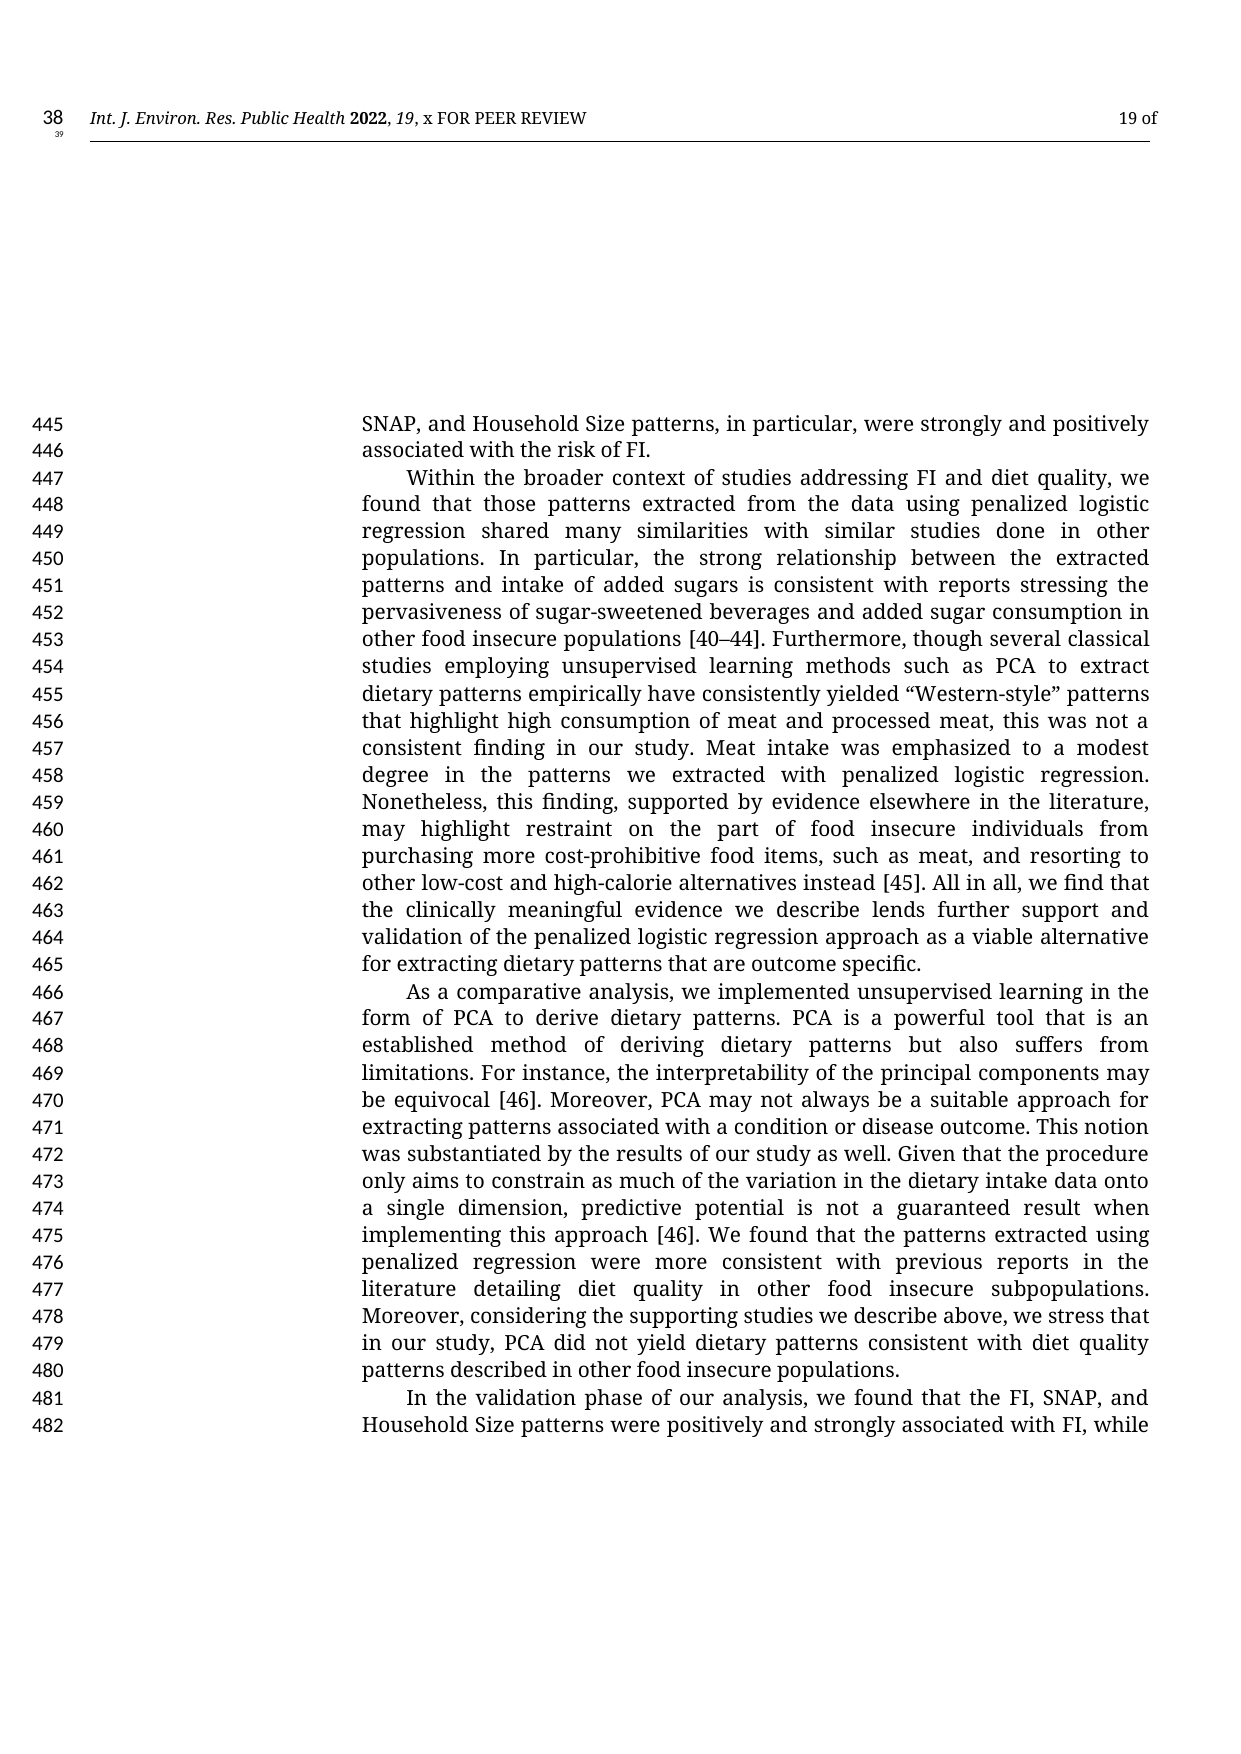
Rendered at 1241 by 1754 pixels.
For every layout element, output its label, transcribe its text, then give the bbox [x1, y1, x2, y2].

text Within the broader context of studies addressing FI and diet quality, we found that those patterns extracted from the data using penalized logistic regression shared many similarities with similar studies done in other populations. In particular, the strong relationship between the extracted patterns and intake of added sugars is consistent with reports stressing the pervasiveness of sugar-sweetened beverages and added sugar consumption in other food insecure populations [40–44]. Furthermore, though several classical studies employing unsupervised learning methods such as PCA to extract dietary patterns empirically have consistently yielded “Western-style” patterns that highlight high consumption of meat and processed meat, this was not a consistent finding in our study. Meat intake was emphasized to a modest degree in the patterns we extracted with penalized logistic regression. Nonetheless, this finding, supported by evidence elsewhere in the literature, may highlight restraint on the part of food insecure individuals from purchasing more cost-prohibitive food items, such as meat, and resorting to other low-cost and high-calorie alternatives instead [45]. All in all, we find that the clinically meaningful evidence we describe lends further support and validation of the penalized logistic regression approach as a viable alternative for extracting dietary patterns that are outcome specific. [362, 463, 1150, 978]
text As a comparative analysis, we implemented unsupervised learning in the form of PCA to derive dietary patterns. PCA is a powerful tool that is an established method of deriving dietary patterns but also suffers from limitations. For instance, the interpretability of the principal components may be equivocal [46]. Moreover, PCA may not always be a suitable approach for extracting patterns associated with a condition or disease outcome. This notion was substantiated by the results of our study as well. Given that the procedure only aims to constrain as much of the variation in the dietary intake data onto a single dimension, predictive potential is not a guaranteed result when implementing this approach [46]. We found that the patterns extracted using penalized regression were more consistent with previous reports in the literature detailing diet quality in other food insecure subpopulations. Moreover, considering the supporting studies we describe above, we stress that in our study, PCA did not yield dietary patterns consistent with diet quality patterns described in other food insecure populations. [362, 978, 1150, 1384]
